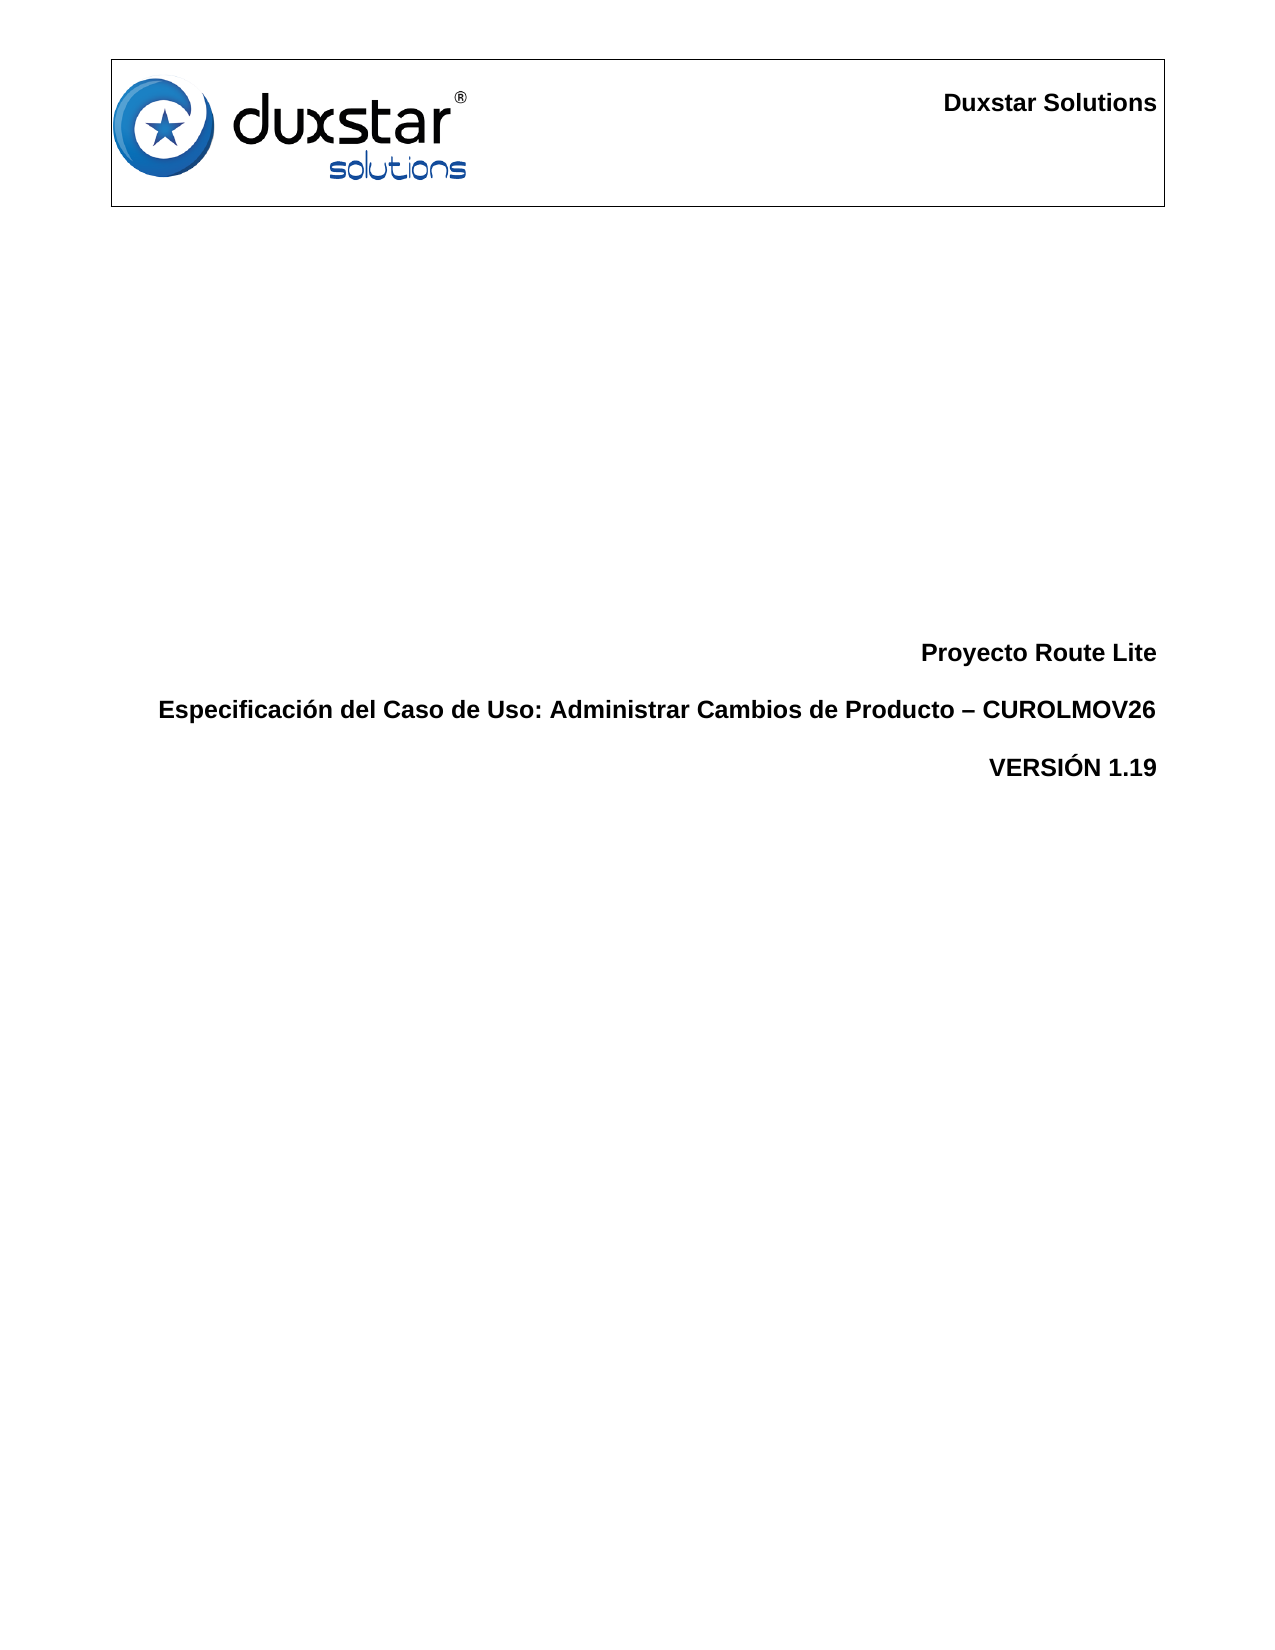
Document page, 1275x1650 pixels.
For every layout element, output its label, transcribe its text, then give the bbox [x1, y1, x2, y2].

picture [112, 60, 467, 186]
text Proyecto Route Lite [118, 638, 1157, 667]
title VERSIÓN 1.19 [118, 753, 1157, 782]
title Especificación del Caso de Uso: Administrar Cambios de Producto – CUROLMOV26 [118, 695, 1157, 724]
